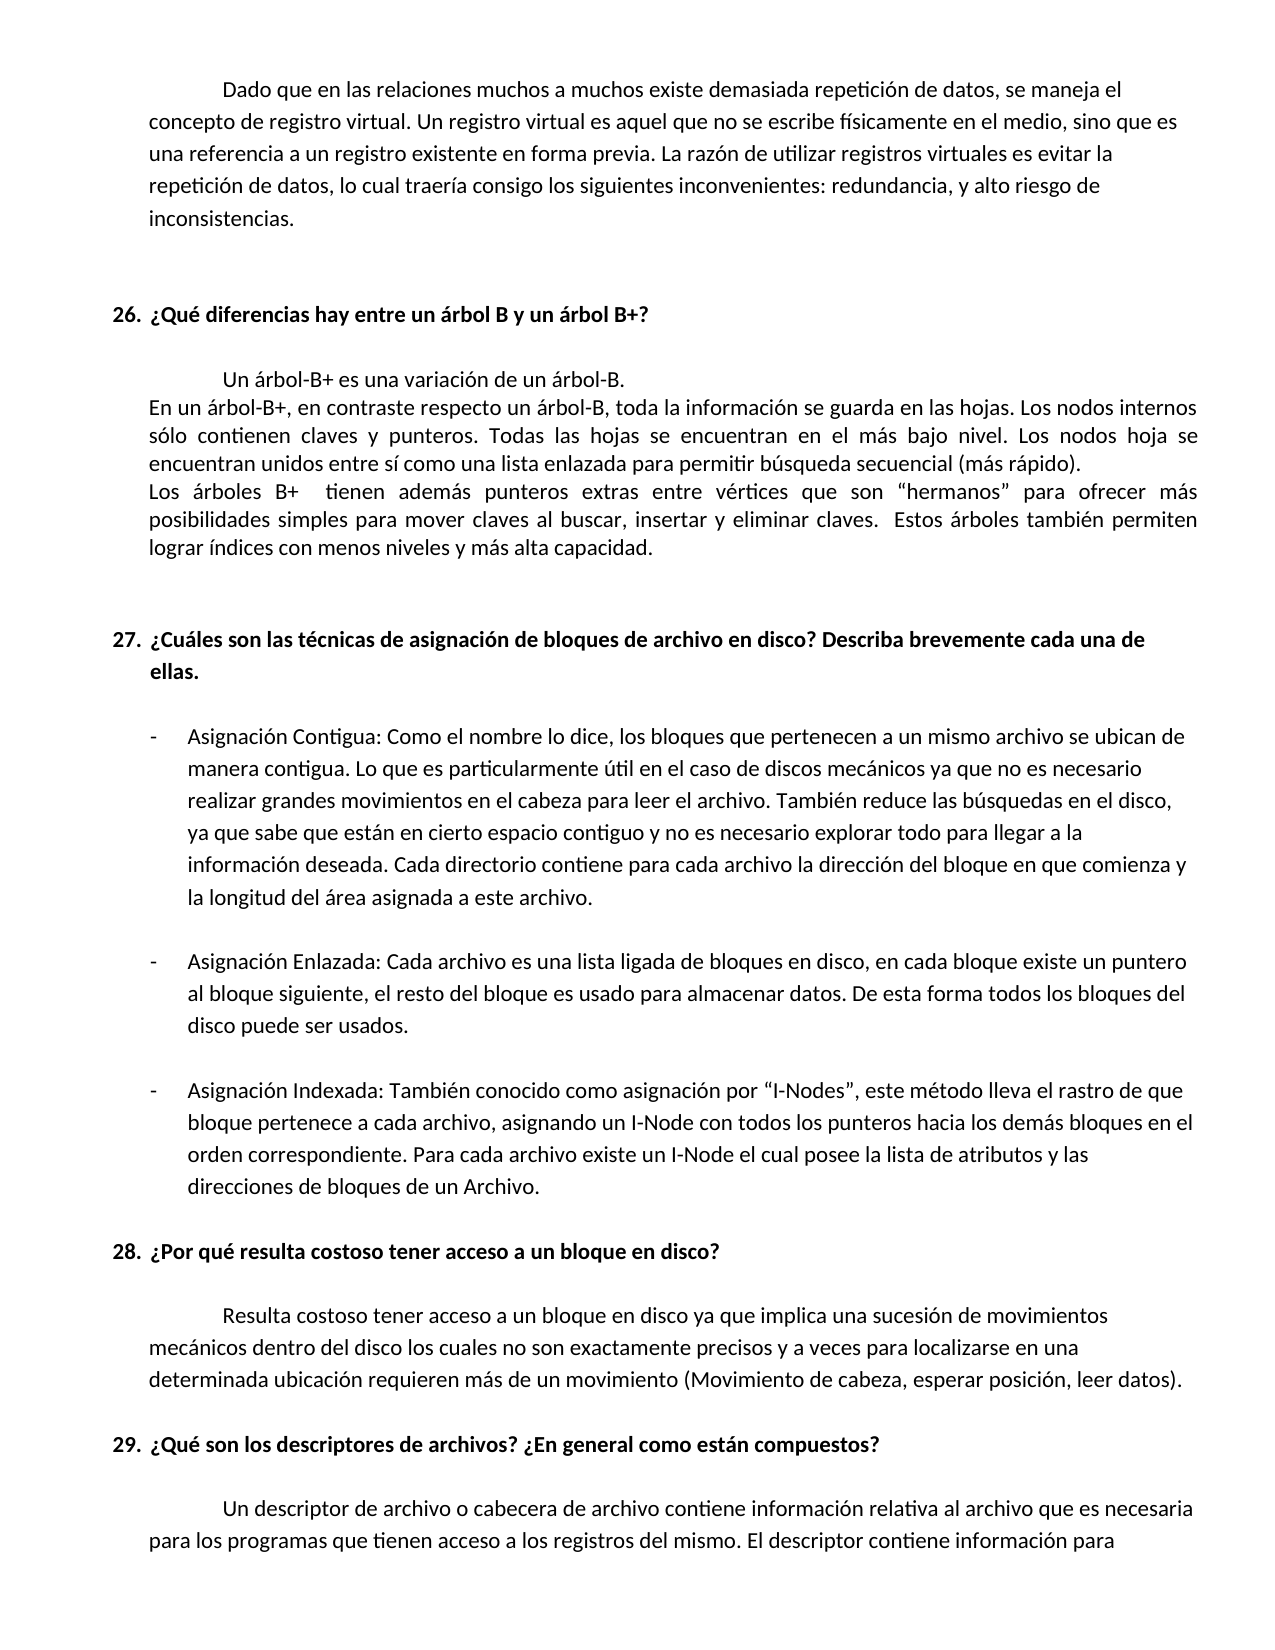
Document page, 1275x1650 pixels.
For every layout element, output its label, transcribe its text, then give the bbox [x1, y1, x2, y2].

list Asignación Contigua: Como el nombre lo dice, los bloques que pertenecen a un mismo archivo se ubican de manera contigua. Lo que es particularmente útil en el caso de discos mecánicos ya que no es necesario realizar grandes movimientos en el cabeza para leer el archivo. También reduce las búsquedas en el disco, ya que sabe que están en cierto espacio contiguo y no es necesario explorar todo para llegar a la información deseada. Cada directorio contiene para cada archivo la dirección del bloque en que comienza y la longitud del área asignada a este archivo. [150, 722, 1200, 911]
text Un árbol-B+ es una variación de un árbol-B. [149, 365, 1200, 393]
list Asignación Indexada: También conocido como asignación por “I-Nodes”, este método lleva el rastro de que bloque pertenece a cada archivo, asignando un I-Node con todos los punteros hacia los demás bloques en el orden correspondiente. Para cada archivo existe un I-Node el cual posee la lista de atributos y las direcciones de bloques de un Archivo. [150, 1076, 1200, 1200]
list ¿Qué son los descriptores de archivos? ¿En general como están compuestos? [112, 1430, 1200, 1458]
list ¿Qué diferencias hay entre un árbol B y un árbol B+? [112, 300, 1200, 328]
list ¿Por qué resulta costoso tener acceso a un bloque en disco? [112, 1237, 1200, 1265]
list Asignación Enlazada: Cada archivo es una lista ligada de bloques en disco, en cada bloque existe un puntero al bloque siguiente, el resto del bloque es usado para almacenar datos. De esta forma todos los bloques del disco puede ser usados. [150, 947, 1200, 1039]
text En un árbol-B+, en contraste respecto un árbol-B, toda la información se guarda en las hojas. Los nodos internos sólo contienen claves y punteros. Todas las hojas se encuentran en el más bajo nivel. Los nodos hoja se encuentran unidos entre sí como una lista enlazada para permitir búsqueda secuencial (más rápido). [149, 393, 1200, 477]
text Dado que en las relaciones muchos a muchos existe demasiada repetición de datos, se maneja el concepto de registro virtual. Un registro virtual es aquel que no se escribe físicamente en el medio, sino que es una referencia a un registro existente en forma previa. La razón de utilizar registros virtuales es evitar la repetición de datos, lo cual traería consigo los siguientes inconvenientes: redundancia, y alto riesgo de inconsistencias. [149, 75, 1200, 232]
text Resulta costoso tener acceso a un bloque en disco ya que implica una sucesión de movimientos mecánicos dentro del disco los cuales no son exactamente precisos y a veces para localizarse en una determinada ubicación requieren más de un movimiento (Movimiento de cabeza, esperar posición, leer datos). [149, 1301, 1200, 1393]
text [149, 1494, 1200, 1554]
list ¿Cuáles son las técnicas de asignación de bloques de archivo en disco? Describa brevemente cada una de ellas. [112, 625, 1200, 685]
text Los árboles B+ tienen además punteros extras entre vértices que son “hermanos” para ofrecer más posibilidades simples para mover claves al buscar, insertar y eliminar claves. Estos árboles también permiten lograr índices con menos niveles y más alta capacidad. [149, 477, 1200, 561]
